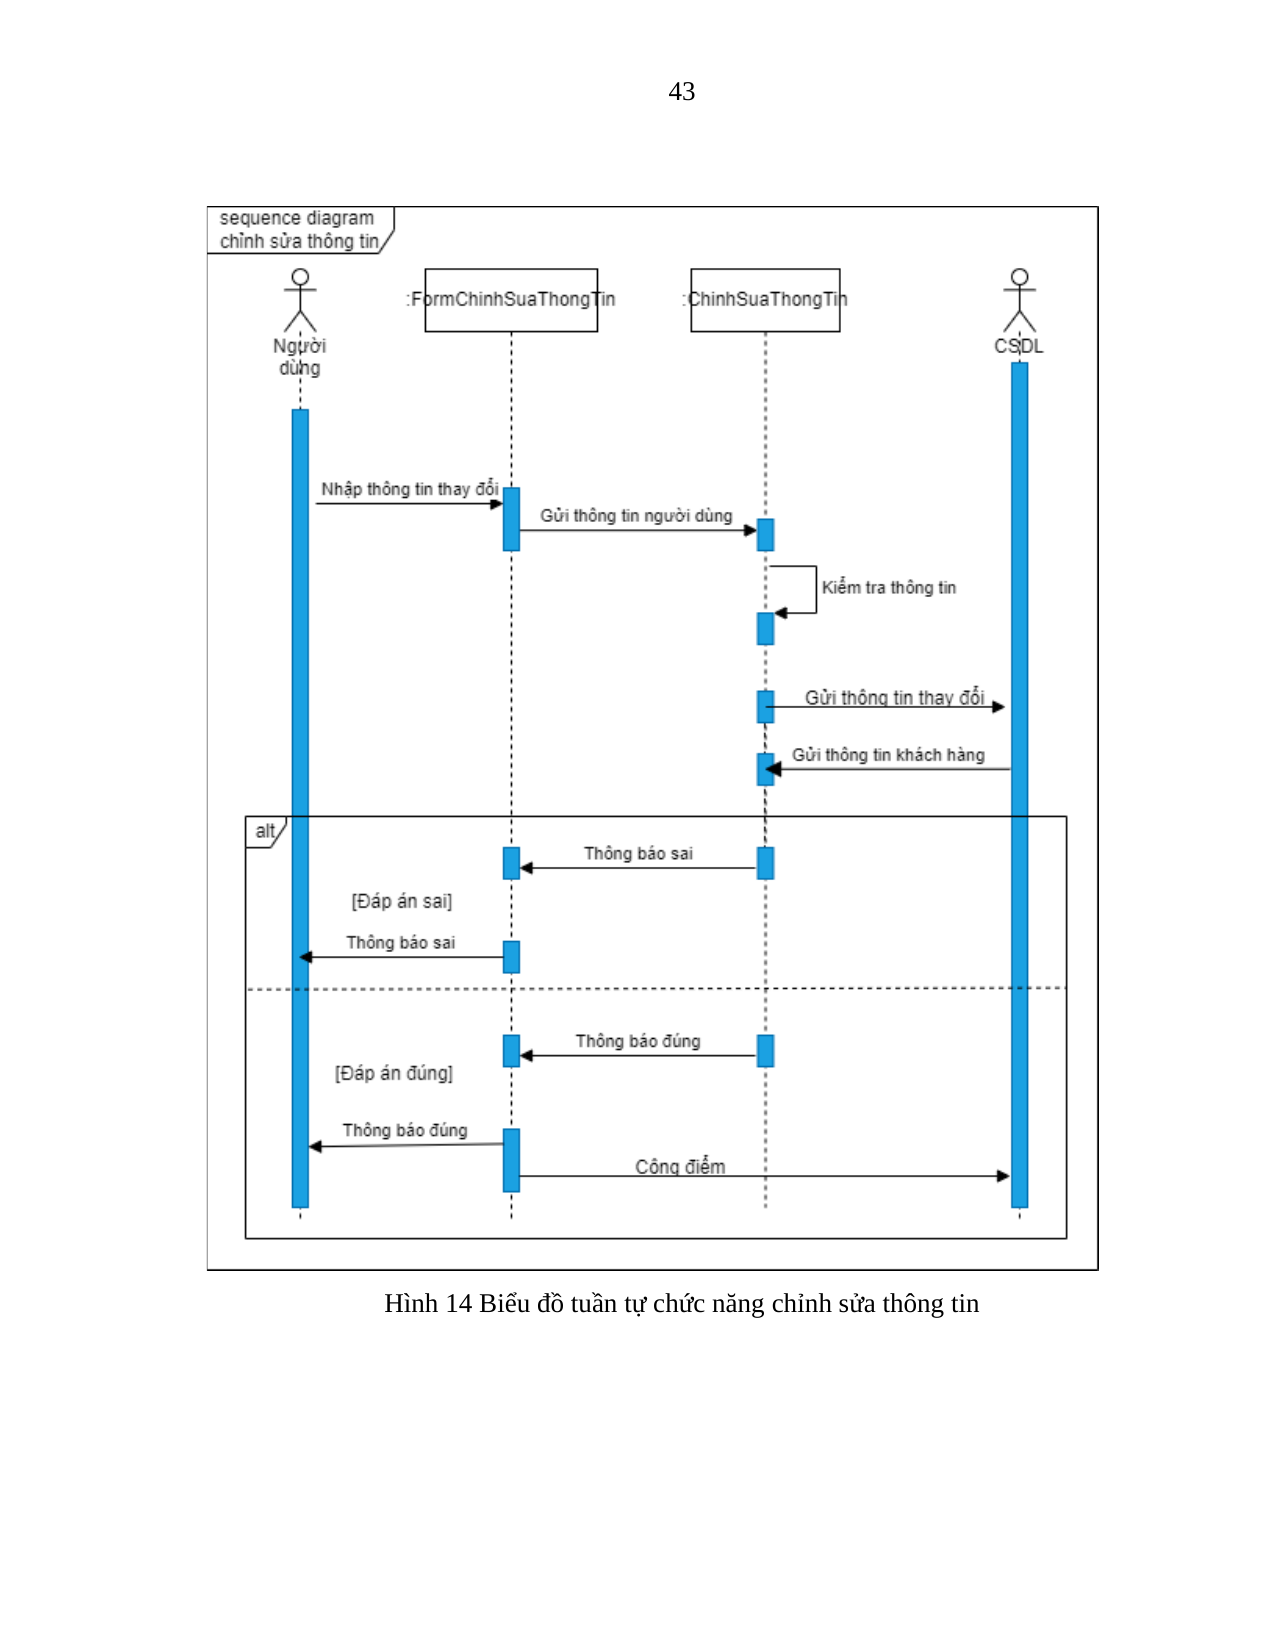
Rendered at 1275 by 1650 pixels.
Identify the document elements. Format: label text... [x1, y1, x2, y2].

text Hình 14 Biểu đồ tuần tự chức năng chỉnh sửa thông tin [207, 1288, 1157, 1319]
picture [206, 206, 1099, 1271]
